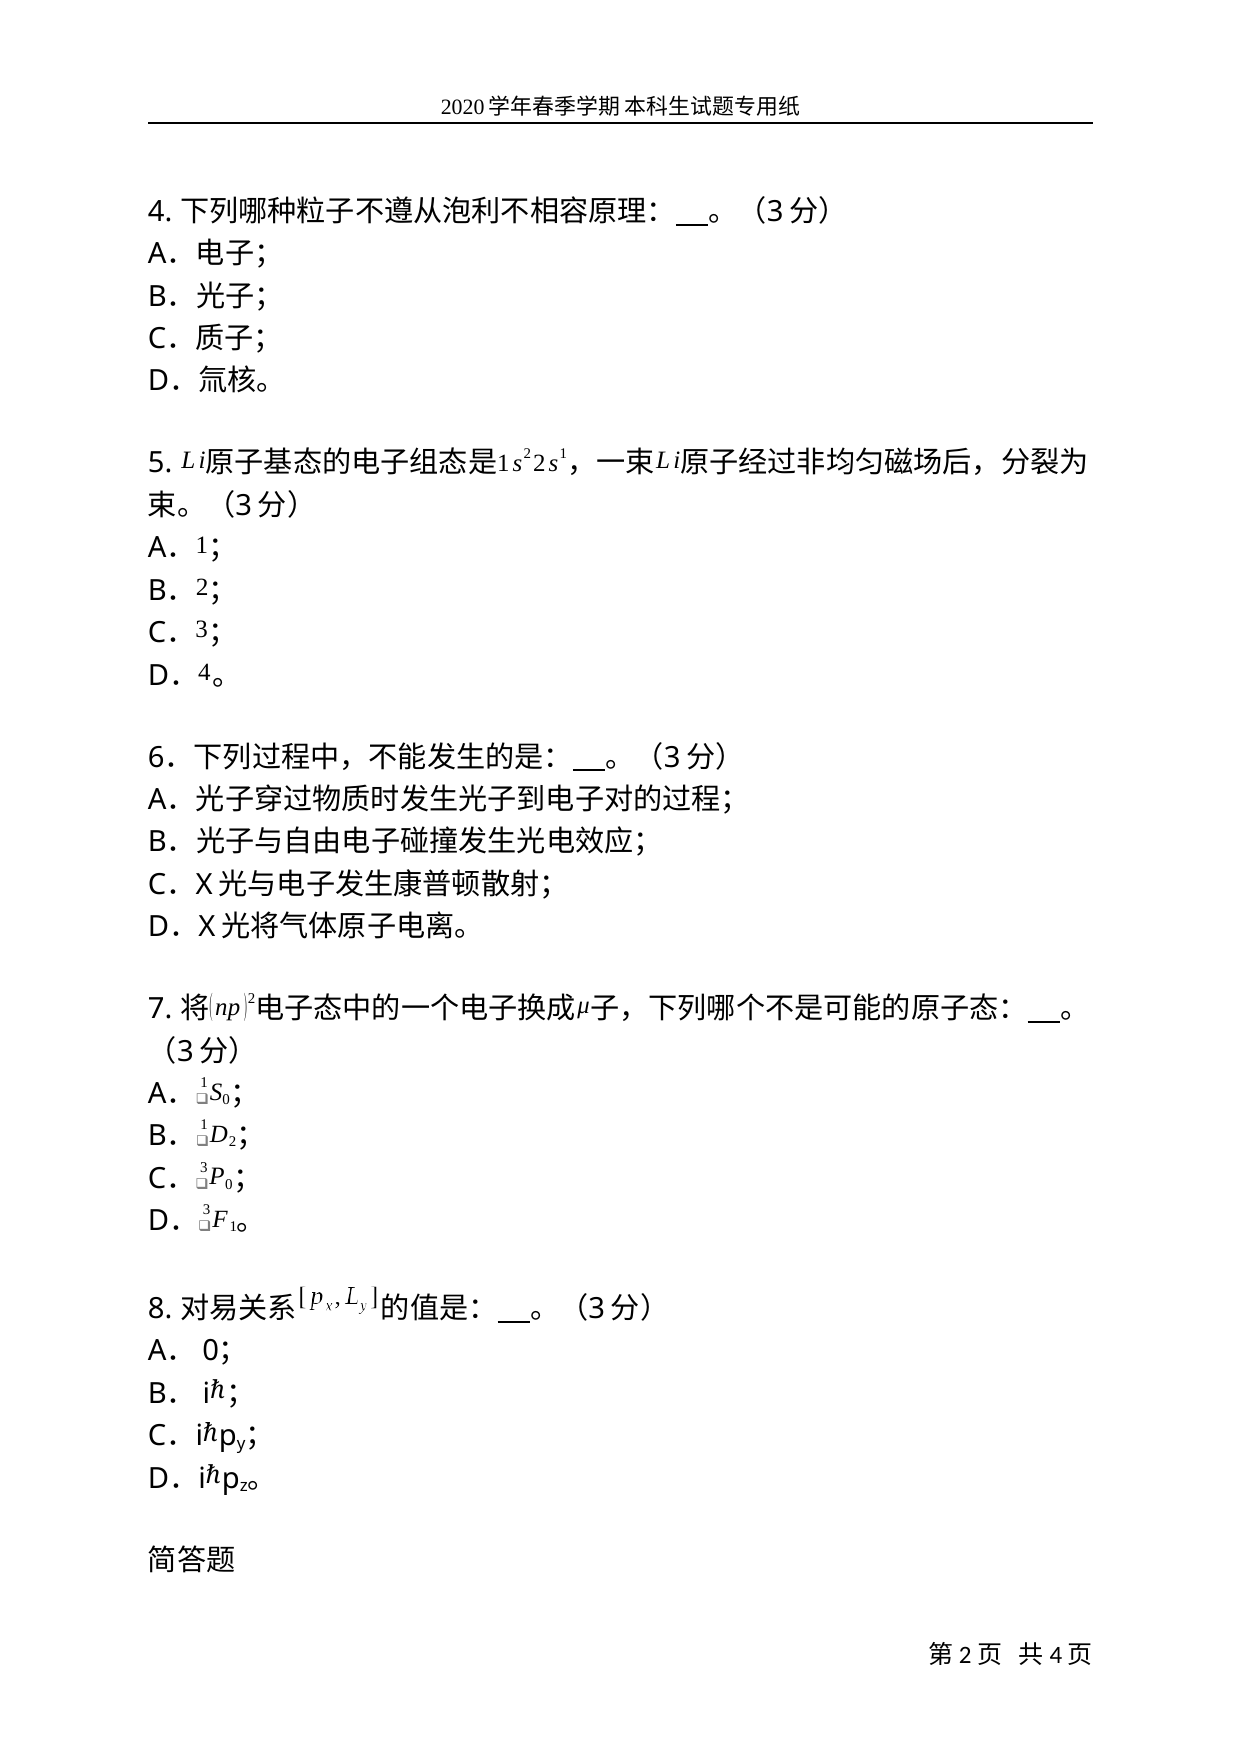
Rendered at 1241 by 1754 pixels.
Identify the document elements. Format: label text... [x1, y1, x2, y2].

text B．光子与自由电子碰撞发生光电效应； [148, 818, 1093, 860]
text A． 0； [148, 1327, 1093, 1369]
text C．质子； [148, 314, 1093, 357]
text A．电子； [148, 230, 1093, 272]
text D．X光将气体原子电离。 [148, 903, 1093, 945]
text 8. 对易关系的值是： 。（3分） [148, 1279, 1093, 1327]
text D．。 [148, 651, 1093, 693]
text B．光子； [148, 272, 1093, 314]
text C．； [148, 1154, 1093, 1197]
text A．光子穿过物质时发生光子到电子对的过程； [148, 776, 1093, 818]
text 简答题 [148, 1536, 1093, 1578]
text 7. 将电子态中的一个电子换成子，下列哪个不是可能的原子态： 。（3分） [148, 985, 1093, 1069]
text D．ipz。 [148, 1454, 1093, 1497]
text C．； [148, 609, 1093, 651]
text C．ipy； [148, 1412, 1093, 1454]
text C．X光与电子发生康普顿散射； [148, 860, 1093, 903]
text B． i； [148, 1369, 1093, 1412]
text B．； [148, 566, 1093, 609]
text D．氚核。 [148, 357, 1093, 399]
text B．； [148, 1112, 1093, 1154]
text A．； [148, 1069, 1093, 1112]
list 原子基态的电子组态是，一束原子经过非均匀磁场后，分裂为 束。（3分） [148, 439, 1093, 524]
text D．。 [148, 1197, 1093, 1239]
text A．； [148, 524, 1093, 566]
text 4. 下列哪种粒子不遵从泡利不相容原理： 。（3分） [148, 187, 1093, 230]
text 6．下列过程中，不能发生的是： 。（3分） [148, 733, 1093, 776]
